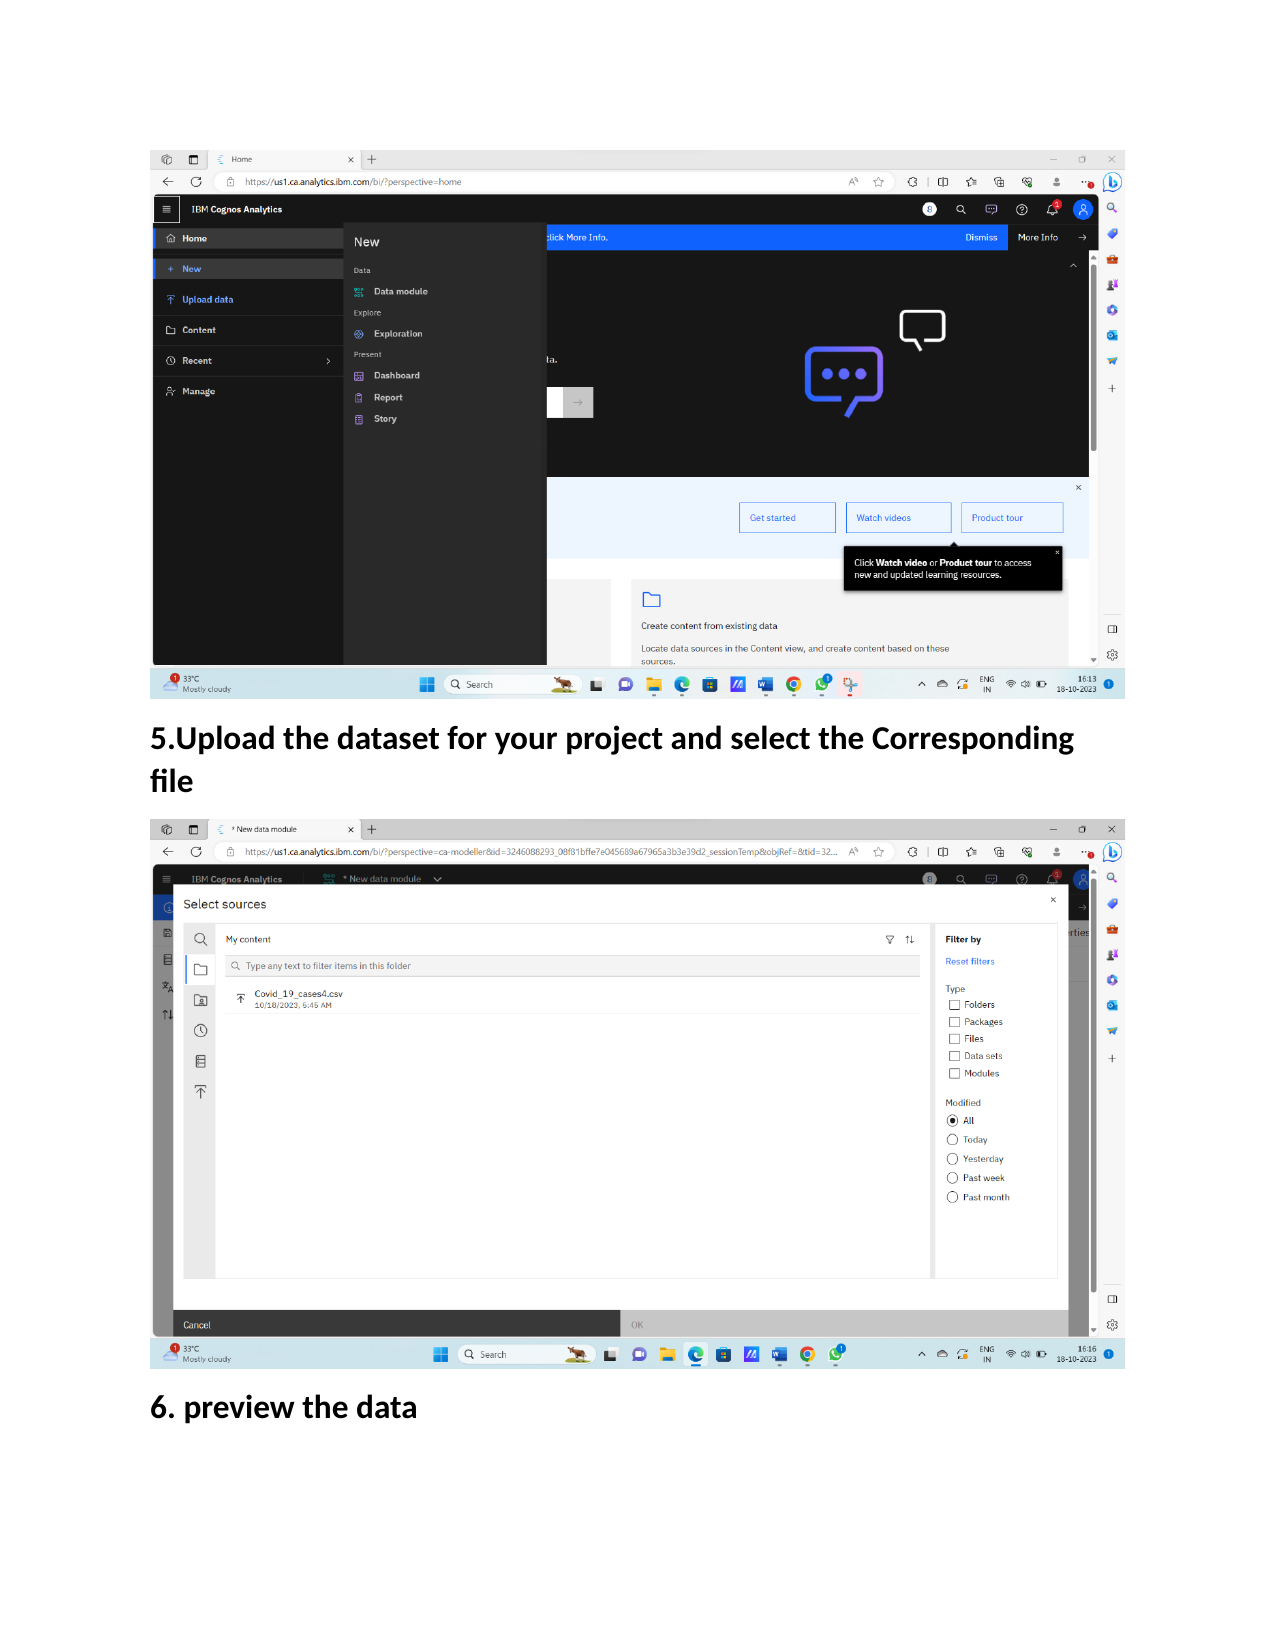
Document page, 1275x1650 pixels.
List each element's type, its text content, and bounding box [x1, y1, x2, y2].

text 6. preview the data [150, 1386, 1125, 1427]
picture [150, 819, 1125, 1369]
picture [150, 150, 1125, 699]
text 5.Upload the dataset for your project and select the Corresponding file [150, 717, 1125, 801]
